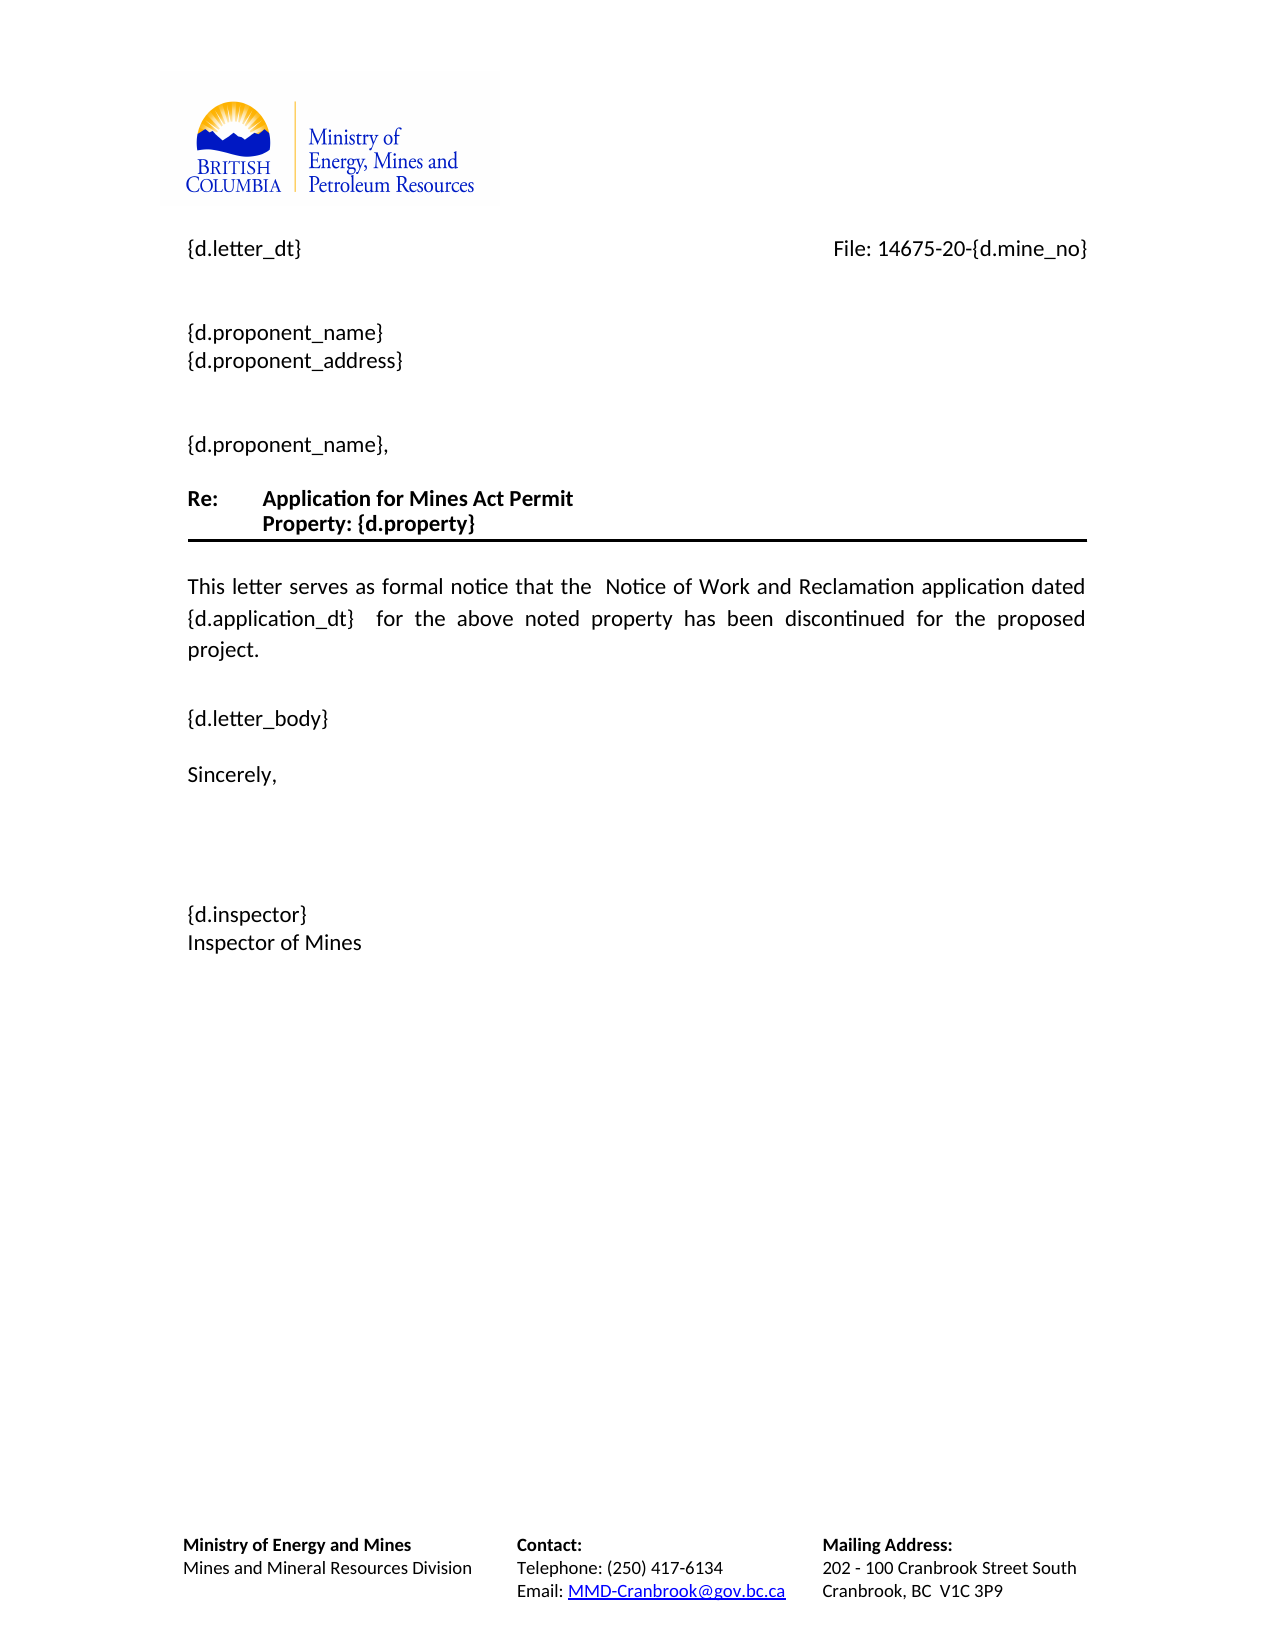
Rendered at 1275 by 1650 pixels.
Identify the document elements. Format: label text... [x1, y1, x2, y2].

text {d.proponent_address} [187, 346, 1087, 374]
text {d.proponent_name} [187, 318, 1087, 346]
picture [159, 71, 501, 206]
text Property: {d.property} [187, 512, 1087, 542]
text This letter serves as formal notice that the Notice of Work and Reclamation application dated {d.application_dt} for the above noted property has been discontinued for the proposed project. [187, 570, 1087, 663]
text Re: Application for Mines Act Permit [187, 487, 1087, 512]
text {d.letter_body} [187, 704, 1087, 732]
list {d.inspector} [187, 900, 1087, 928]
text Sincerely, [187, 760, 1087, 788]
text {d.proponent_name}, [187, 431, 1087, 458]
text {d.letter_dt} File: 14675-20-{d.mine_no} [187, 234, 1087, 262]
text Inspector of Mines [187, 928, 1087, 956]
